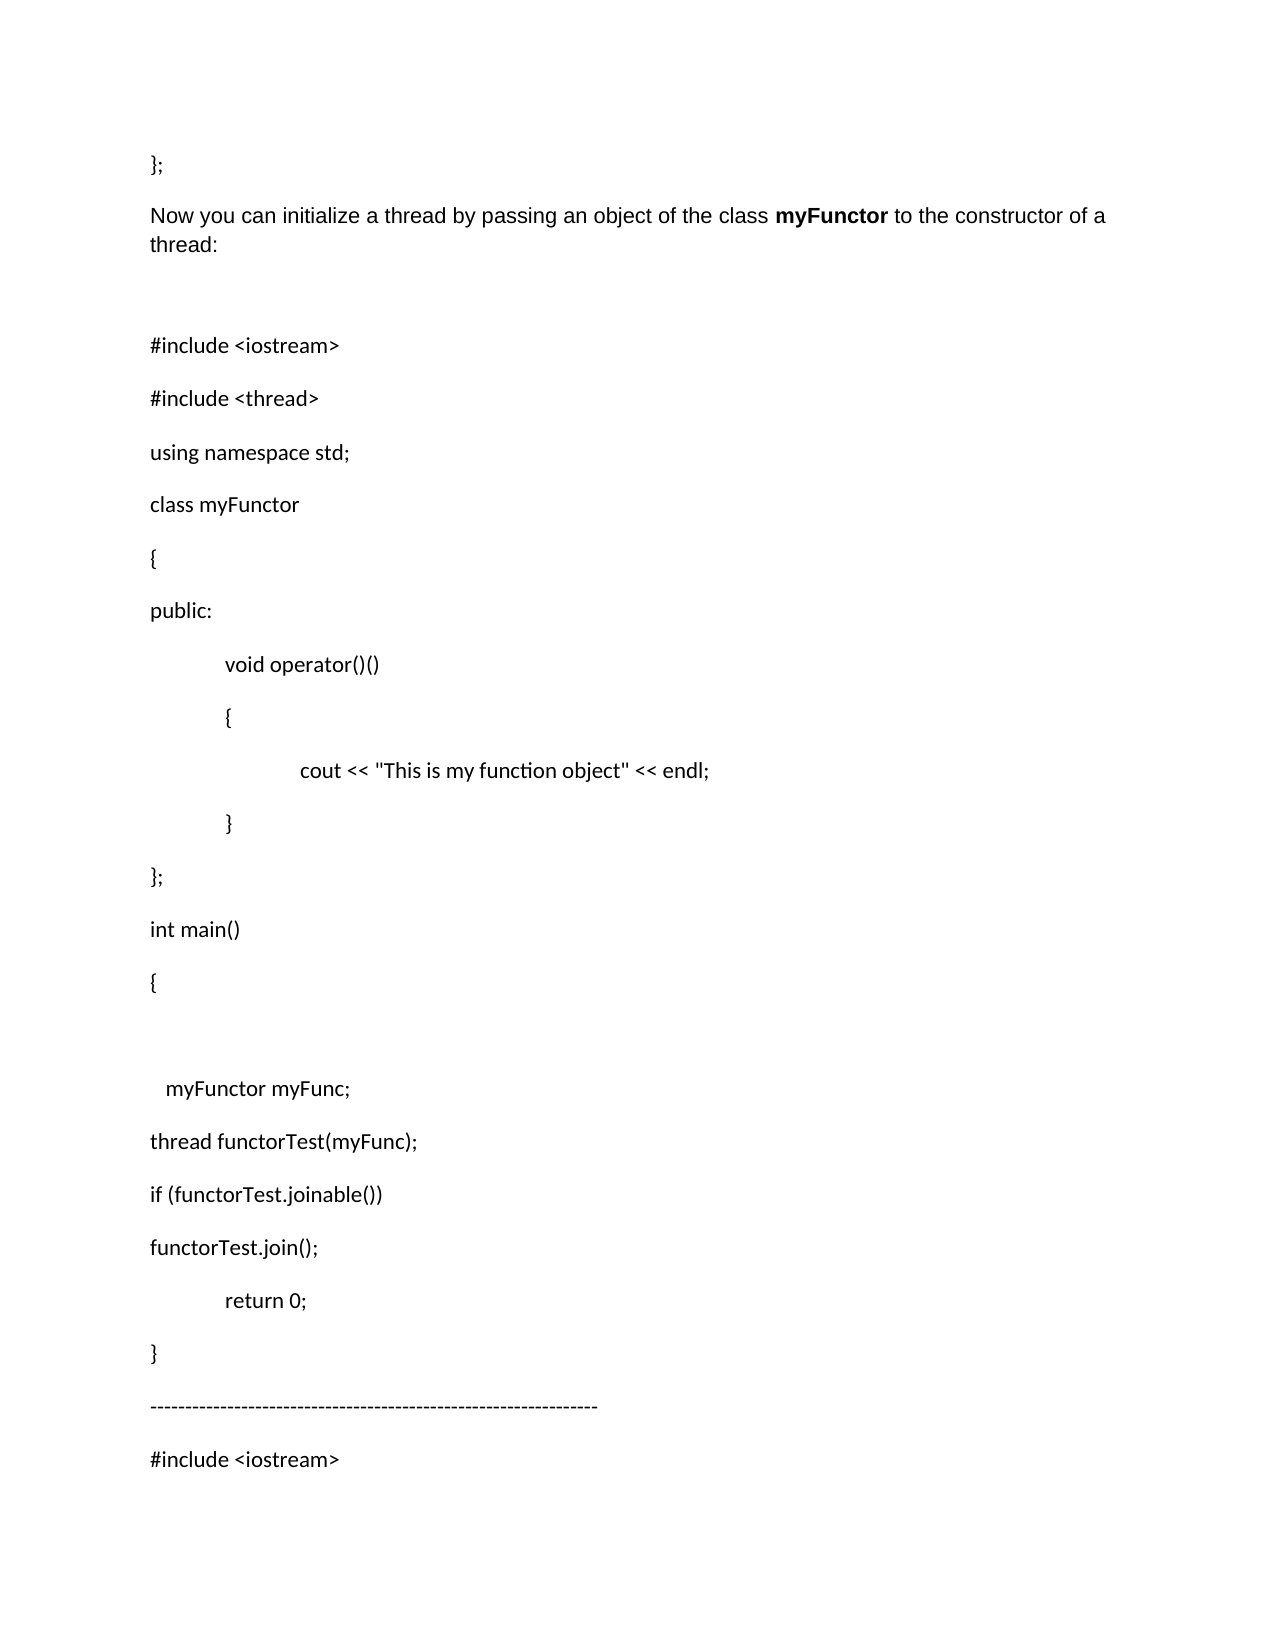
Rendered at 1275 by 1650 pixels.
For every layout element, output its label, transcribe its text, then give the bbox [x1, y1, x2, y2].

text }; [150, 862, 1125, 890]
text } [150, 809, 1125, 837]
text cout << "This is my function object" << endl; [150, 756, 1125, 784]
text return 0; [150, 1286, 1125, 1314]
text ---------------------------------------------------------------- [150, 1392, 1125, 1420]
text { [150, 703, 1125, 731]
text int main() [150, 915, 1125, 943]
text } [150, 1339, 1125, 1367]
text void operator()() [150, 650, 1125, 678]
text }; [150, 150, 1125, 178]
text #include <thread> [150, 384, 1125, 413]
text myFunctor myFunc; [150, 1074, 1125, 1102]
text Now you can initialize a thread by passing an object of the class myFunctor to the constructor of a thread: [150, 203, 1125, 257]
text class myFunctor [150, 491, 1125, 519]
text if (functorTest.joinable()) [150, 1180, 1125, 1208]
text thread functorTest(myFunc); [150, 1127, 1125, 1155]
text using namespace std; [150, 438, 1125, 466]
text { [150, 544, 1125, 572]
text functorTest.join(); [150, 1233, 1125, 1261]
text { [150, 968, 1125, 996]
text public: [150, 597, 1125, 625]
text #include <iostream> [150, 1445, 1125, 1473]
text #include <iostream> [150, 332, 1125, 359]
